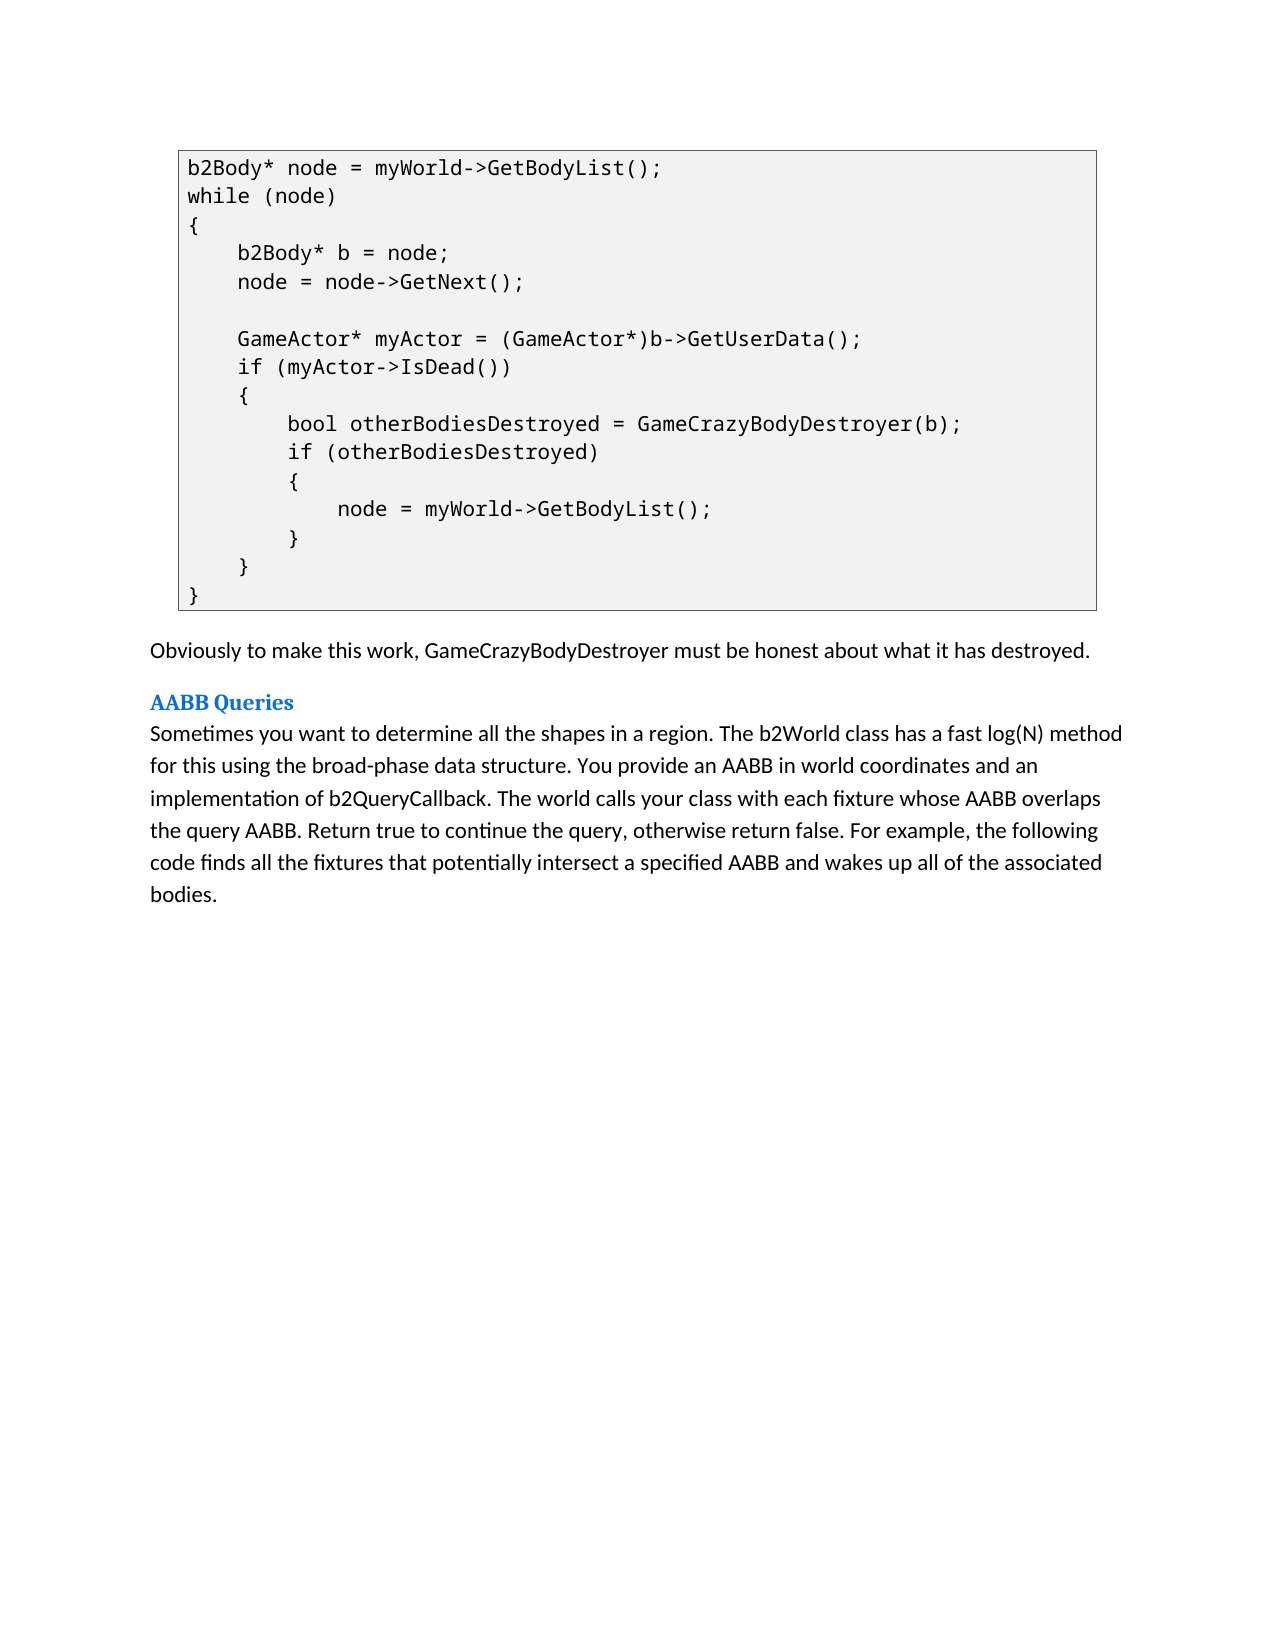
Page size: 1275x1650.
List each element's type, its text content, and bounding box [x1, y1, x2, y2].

subtitle AABB Queries [150, 689, 1125, 716]
text if (otherBodiesDestroyed) [179, 434, 1096, 463]
text b2Body* node = myWorld->GetBodyList(); [179, 151, 1096, 178]
text { [179, 377, 1096, 406]
text } [179, 520, 1096, 548]
text Obviously to make this work, GameCrazyBodyDestroyer must be honest about what it has destroyed. [150, 636, 1125, 664]
text } [179, 577, 1096, 610]
text if (myActor->IsDead()) [179, 349, 1096, 377]
text b2Body* b = node; [179, 235, 1096, 264]
text node = myWorld->GetBodyList(); [179, 491, 1096, 520]
text bool otherBodiesDestroyed = GameCrazyBodyDestroyer(b); [179, 406, 1096, 434]
text while (node) [179, 178, 1096, 207]
text { [179, 463, 1096, 491]
text { [179, 207, 1096, 235]
text GameActor* myActor = (GameActor*)b->GetUserData(); [179, 321, 1096, 349]
text Sometimes you want to determine all the shapes in a region. The b2World class has a fast log(N) method for this using the broad-phase data structure. You provide an AABB in world coordinates and an implementation of b2QueryCallback. The world calls your class with each fixture whose AABB overlaps the query AABB. Return true to continue the query, otherwise return false. For example, the following code finds all the fixtures that potentially intersect a specified AABB and wakes up all of the associated bodies. [150, 719, 1125, 908]
text node = node->GetNext(); [179, 264, 1096, 292]
text } [179, 548, 1096, 577]
